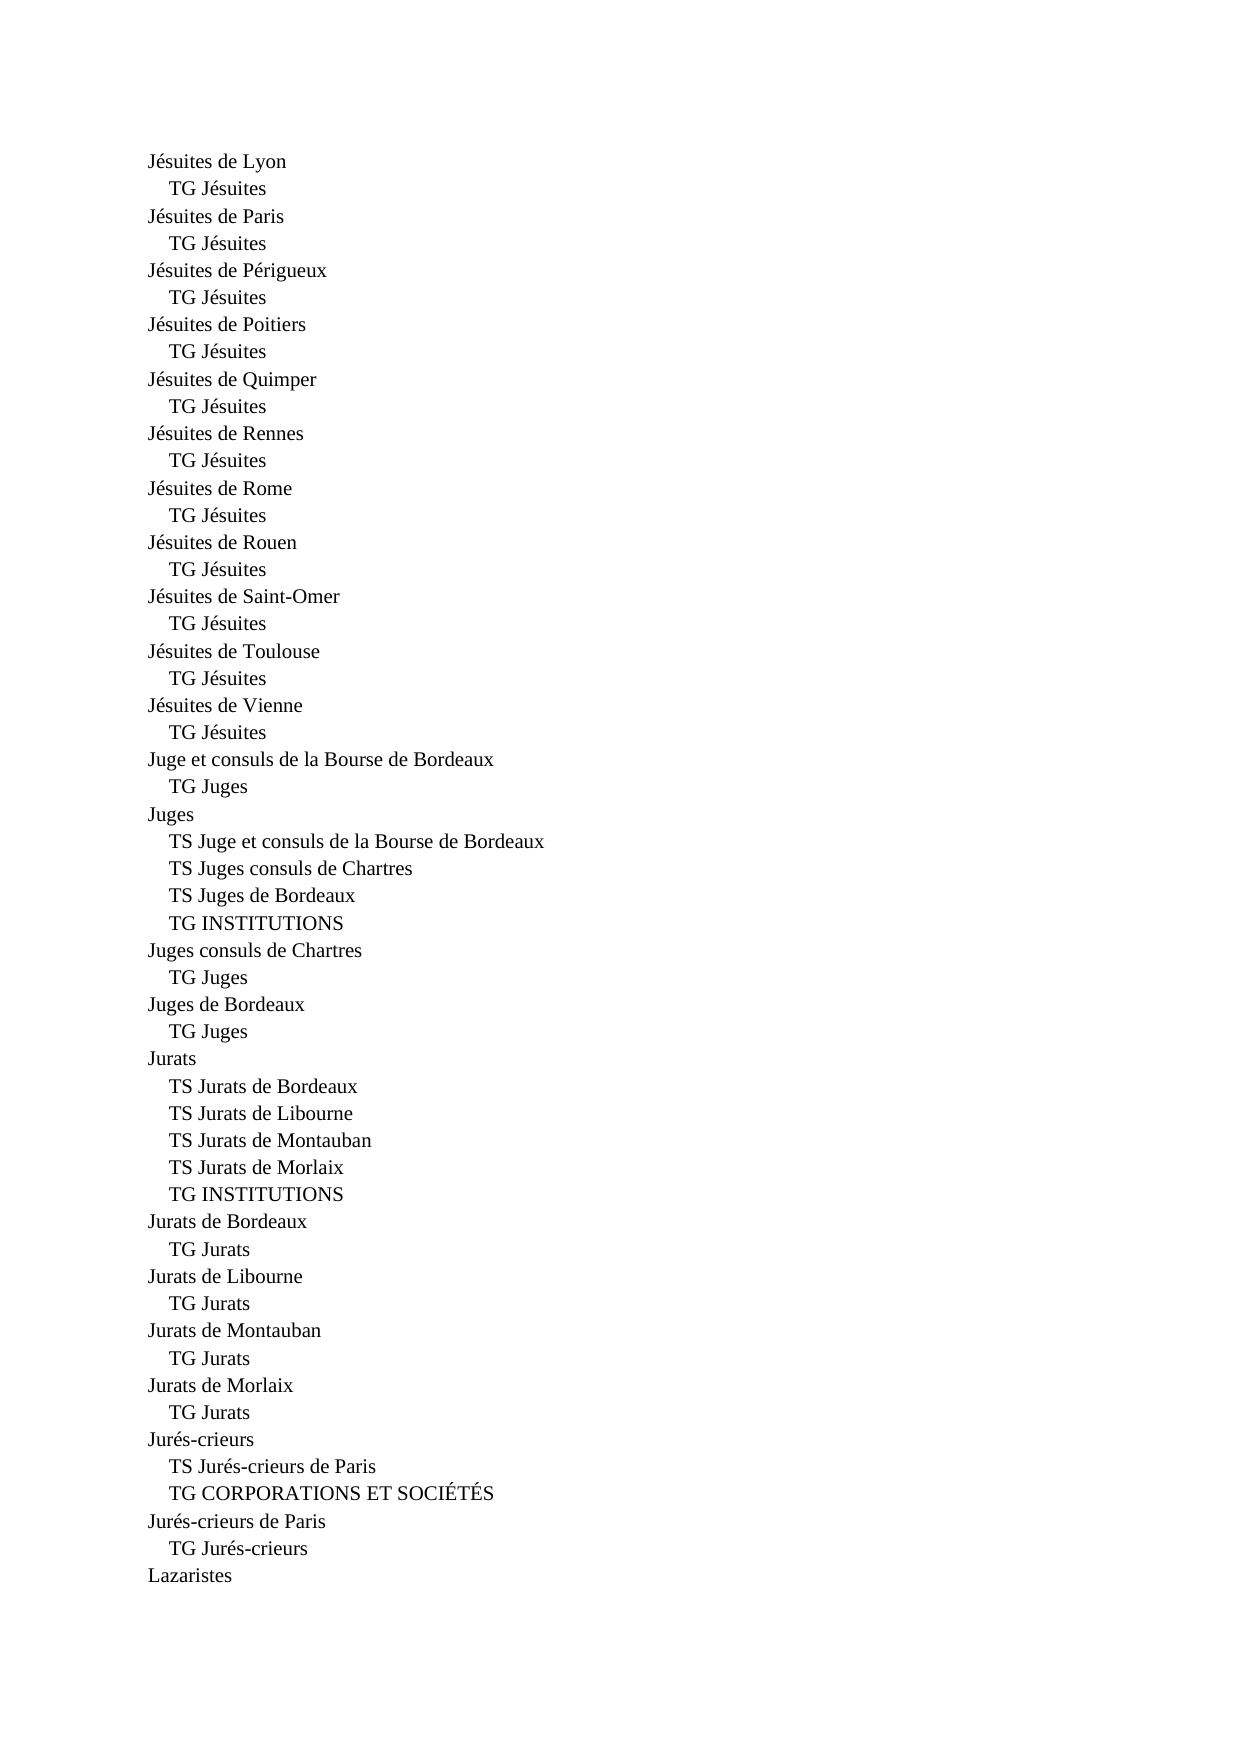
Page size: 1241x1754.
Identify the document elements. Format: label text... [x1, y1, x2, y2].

table_cell Juge et consuls de la Bourse de Bordeaux [146, 746, 923, 773]
table_cell Jurats de Bordeaux [146, 1208, 923, 1235]
table_cell TG Juges [146, 773, 923, 800]
table_cell TS Jurats de Morlaix [146, 1154, 923, 1181]
table_cell Jurés-crieurs de Paris [146, 1507, 923, 1534]
table_cell Juges [146, 800, 923, 827]
table_cell Jésuites de Poitiers [146, 311, 923, 338]
table_cell TG Jésuites [146, 719, 923, 746]
table_cell Jésuites de Toulouse [146, 637, 923, 664]
table_cell TS Jurats de Libourne [146, 1099, 923, 1126]
table_cell Jurats de Montauban [146, 1317, 923, 1344]
table_cell TG Jésuites [146, 338, 923, 365]
table_cell Juges consuls de Chartres [146, 936, 923, 963]
table_cell TG Jésuites [146, 229, 923, 256]
table_cell Jésuites de Saint-Omer [146, 583, 923, 610]
table_cell Jésuites de Périgueux [146, 256, 923, 283]
table_cell TG CORPORATIONS ET SOCIÉTÉS [146, 1480, 923, 1507]
table_cell TG INSTITUTIONS [146, 909, 923, 936]
table_cell Lazaristes [146, 1561, 923, 1588]
table_cell Jésuites de Vienne [146, 691, 923, 718]
table_cell TG Jurats [146, 1290, 923, 1317]
table_cell Jésuites de Lyon [146, 148, 923, 175]
table_cell Jésuites de Paris [146, 202, 923, 229]
table_cell TG Juges [146, 963, 923, 990]
table_cell TS Jurats de Montauban [146, 1126, 923, 1153]
table_cell TG Jurats [146, 1235, 923, 1262]
table_cell TG Jésuites [146, 555, 923, 583]
table_cell Jésuites de Quimper [146, 365, 923, 392]
table_cell TG Jésuites [146, 175, 923, 202]
table_cell TG Jésuites [146, 284, 923, 311]
table_cell Jurats [146, 1045, 923, 1072]
table_cell TG Jurats [146, 1344, 923, 1371]
table_cell TG INSTITUTIONS [146, 1181, 923, 1208]
table_cell TG Jurés-crieurs [146, 1534, 923, 1561]
table_cell Jésuites de Rouen [146, 528, 923, 555]
table_cell Jésuites de Rome [146, 474, 923, 501]
table_cell TG Jésuites [146, 501, 923, 528]
table_cell TG Jésuites [146, 392, 923, 419]
table_cell TS Juges consuls de Chartres [146, 855, 923, 882]
table_cell TS Juge et consuls de la Bourse de Bordeaux [146, 827, 923, 854]
table_cell Jurés-crieurs [146, 1425, 923, 1453]
table_cell TS Jurats de Bordeaux [146, 1072, 923, 1099]
table_cell TG Juges [146, 1018, 923, 1045]
table_cell TG Jésuites [146, 610, 923, 637]
table_cell Juges de Bordeaux [146, 990, 923, 1018]
table_cell TG Jésuites [146, 447, 923, 474]
table_cell TS Jurés-crieurs de Paris [146, 1453, 923, 1480]
table_cell TS Juges de Bordeaux [146, 882, 923, 909]
table_cell TG Jurats [146, 1398, 923, 1425]
table_cell Jurats de Morlaix [146, 1371, 923, 1398]
table_cell Jurats de Libourne [146, 1262, 923, 1289]
table_cell TG Jésuites [146, 664, 923, 691]
table_cell Jésuites de Rennes [146, 420, 923, 447]
